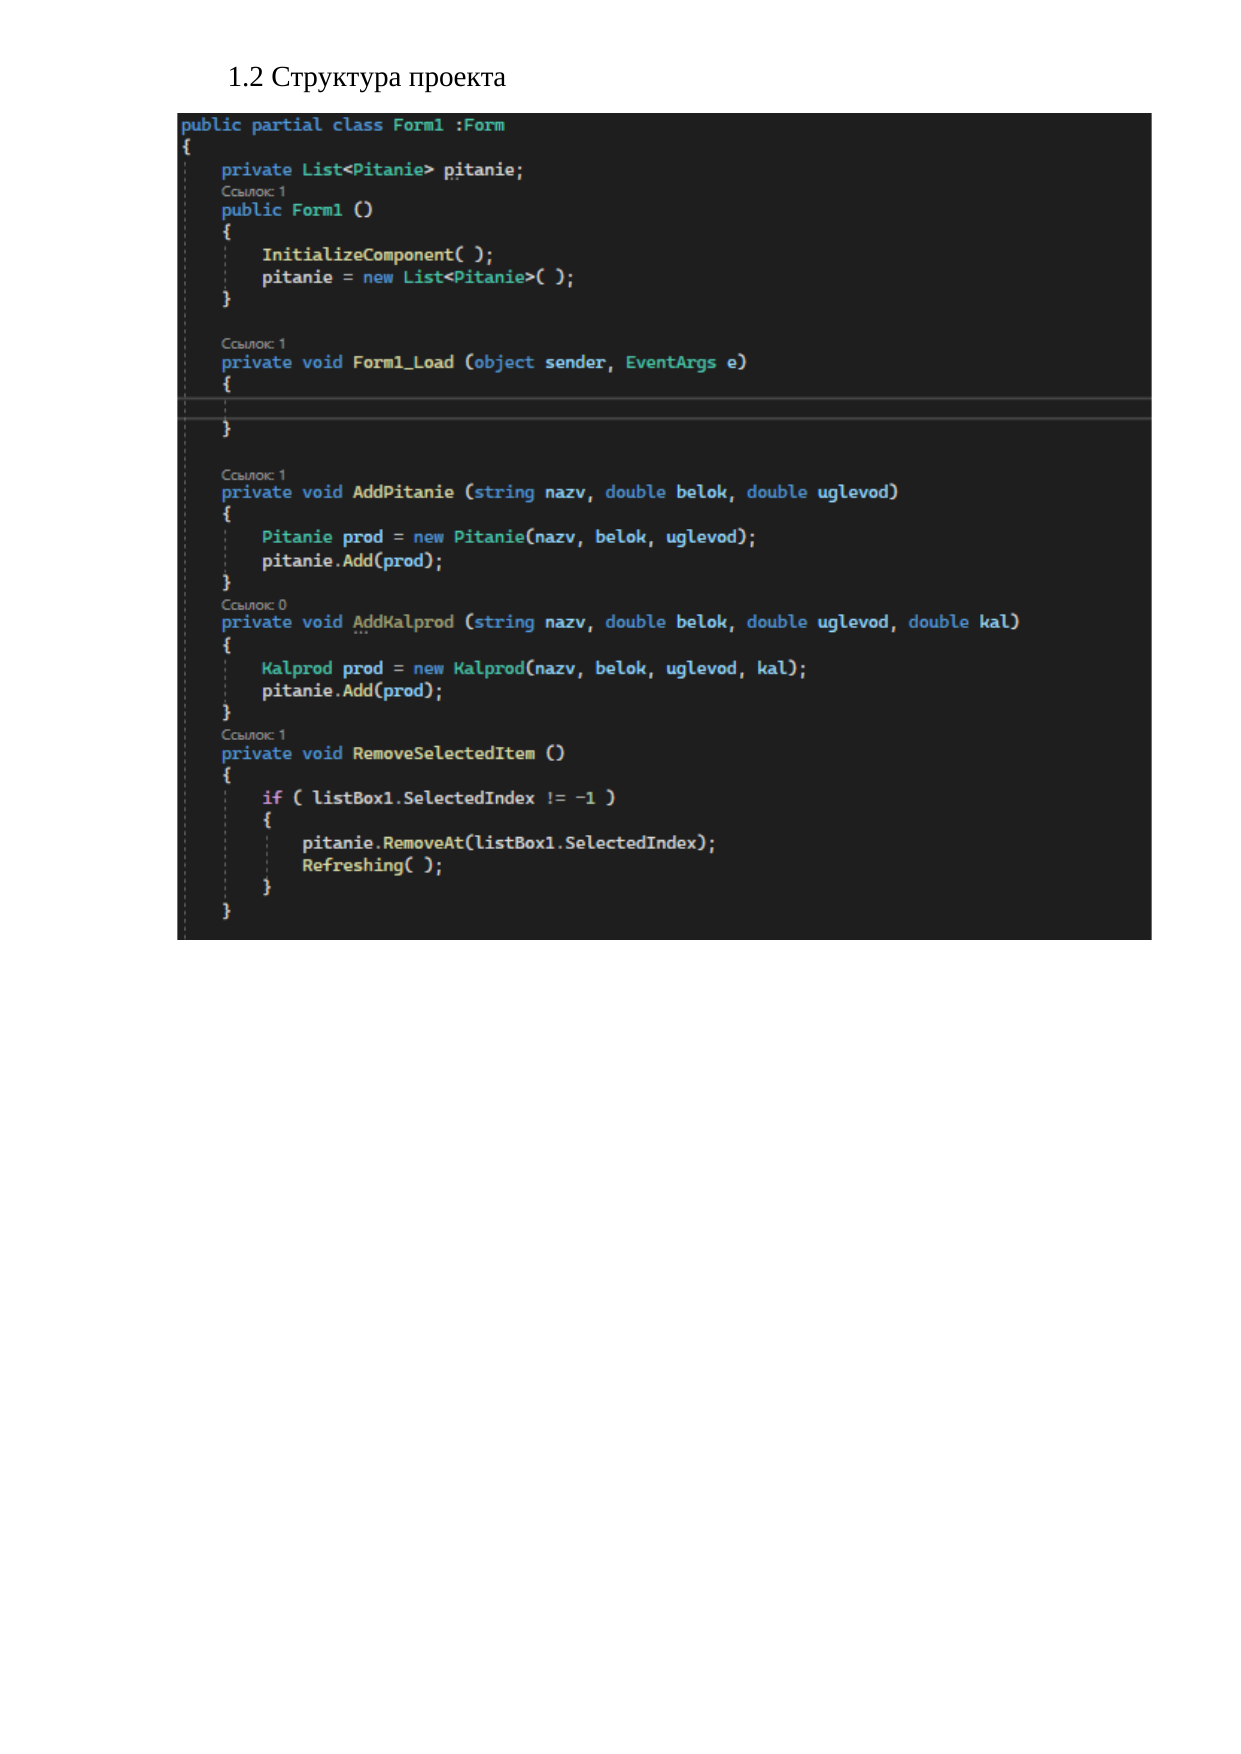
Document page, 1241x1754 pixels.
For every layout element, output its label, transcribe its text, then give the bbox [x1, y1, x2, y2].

picture [177, 113, 1152, 940]
subtitle 1.2 Структура проекта [227, 59, 1152, 93]
